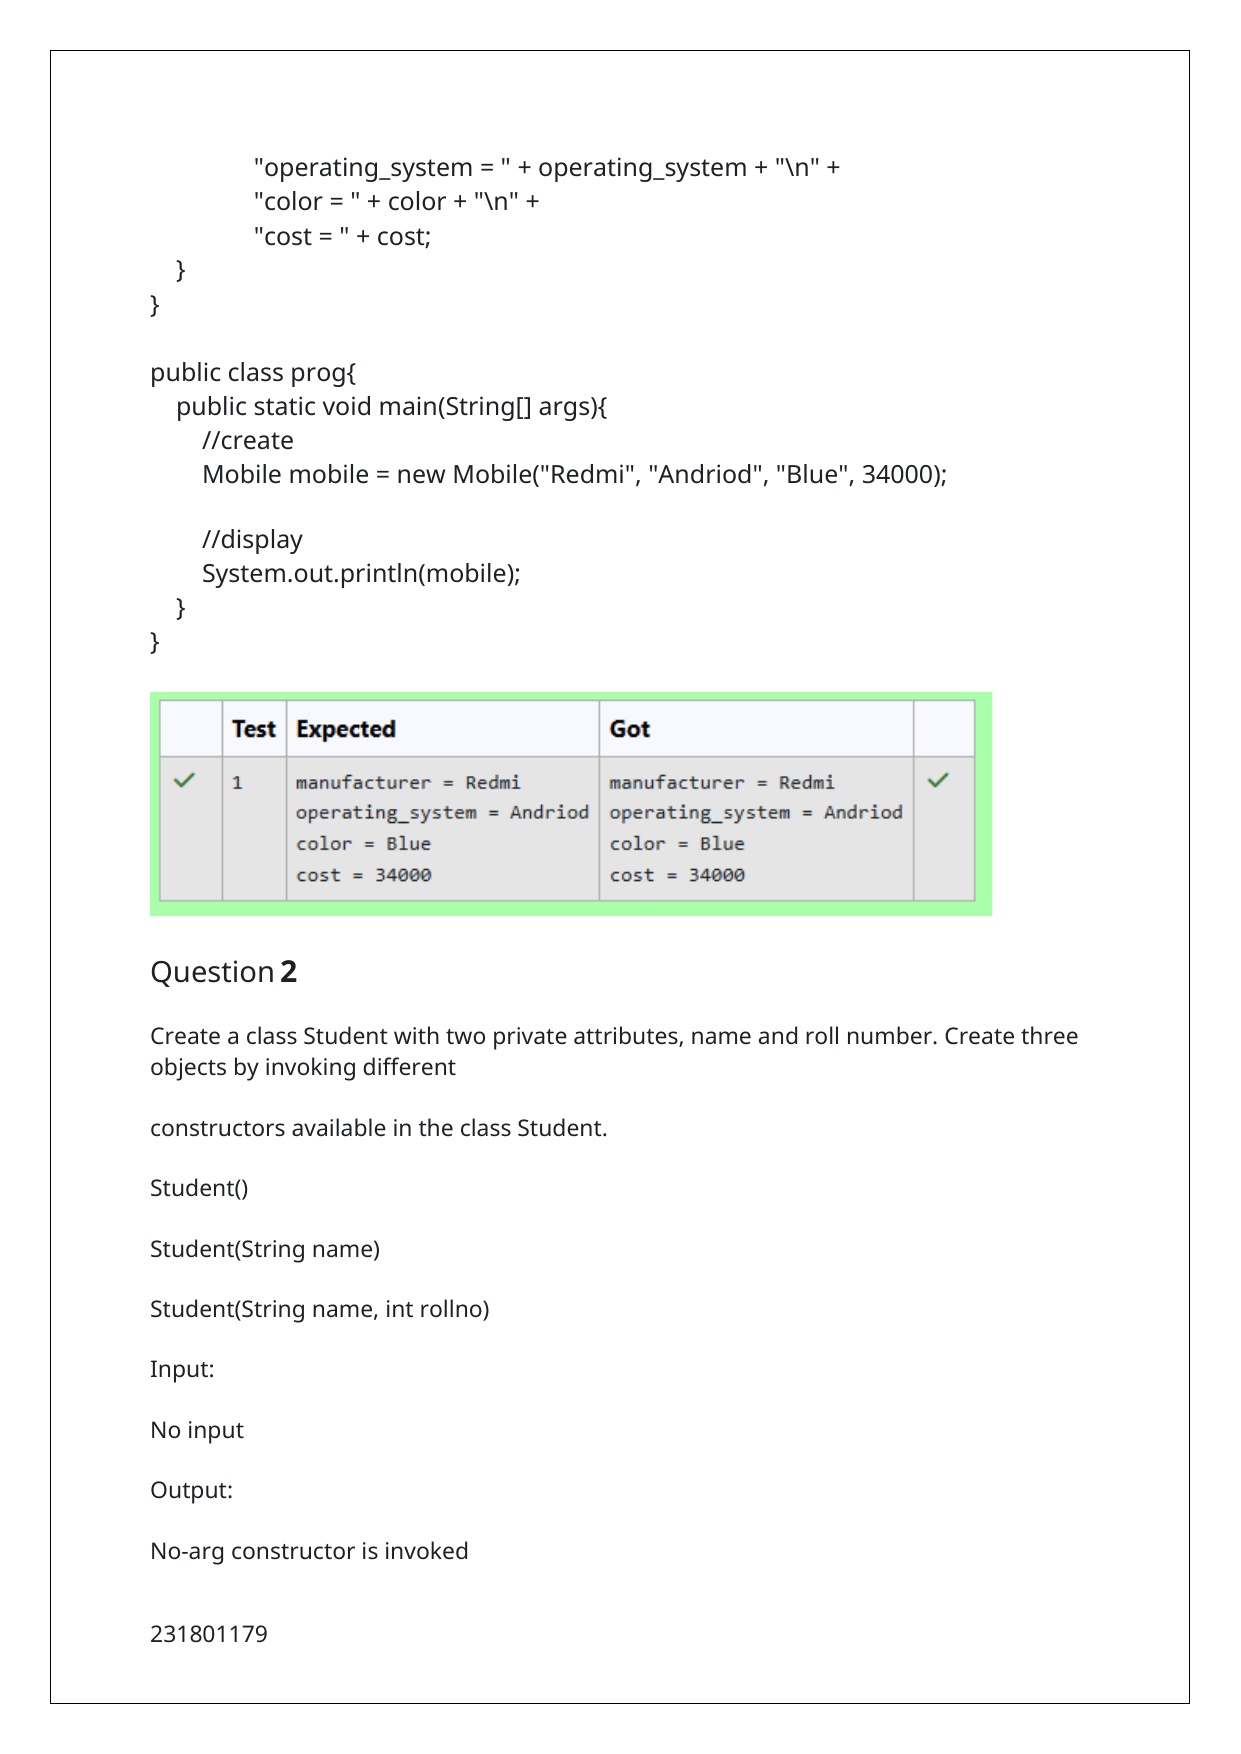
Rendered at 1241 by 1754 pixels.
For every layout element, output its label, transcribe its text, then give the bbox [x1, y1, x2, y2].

text System.out.println(mobile); [150, 556, 1090, 590]
text } [150, 286, 1090, 320]
subtitle Student(String name, int rollno) [150, 1293, 1090, 1324]
text } [150, 252, 1090, 286]
text "cost = " + cost; [150, 218, 1090, 252]
text Mobile mobile = new Mobile("Redmi", "Andriod", "Blue", 34000); [150, 457, 1090, 491]
text public static void main(String[] args){ [150, 388, 1090, 422]
subtitle No-arg constructor is invoked [150, 1534, 1090, 1566]
text } [150, 624, 1090, 658]
subtitle Student() [150, 1172, 1090, 1203]
text //display [150, 522, 1090, 556]
subtitle Question 2 [150, 950, 1090, 991]
subtitle Output: [150, 1474, 1090, 1505]
text //create [150, 422, 1090, 457]
subtitle Input: [150, 1353, 1090, 1384]
text "operating_system = " + operating_system + "\n" + [150, 150, 1090, 184]
text } [150, 590, 1090, 624]
text public class prog{ [150, 354, 1090, 388]
subtitle Student(String name) [150, 1232, 1090, 1264]
subtitle constructors available in the class Student. [150, 1112, 1090, 1143]
picture [150, 692, 993, 916]
subtitle Create a class Student with two private attributes, name and roll number. Create three objects by invoking different [150, 1020, 1090, 1082]
text "color = " + color + "\n" + [150, 184, 1090, 218]
subtitle No input [150, 1414, 1090, 1445]
